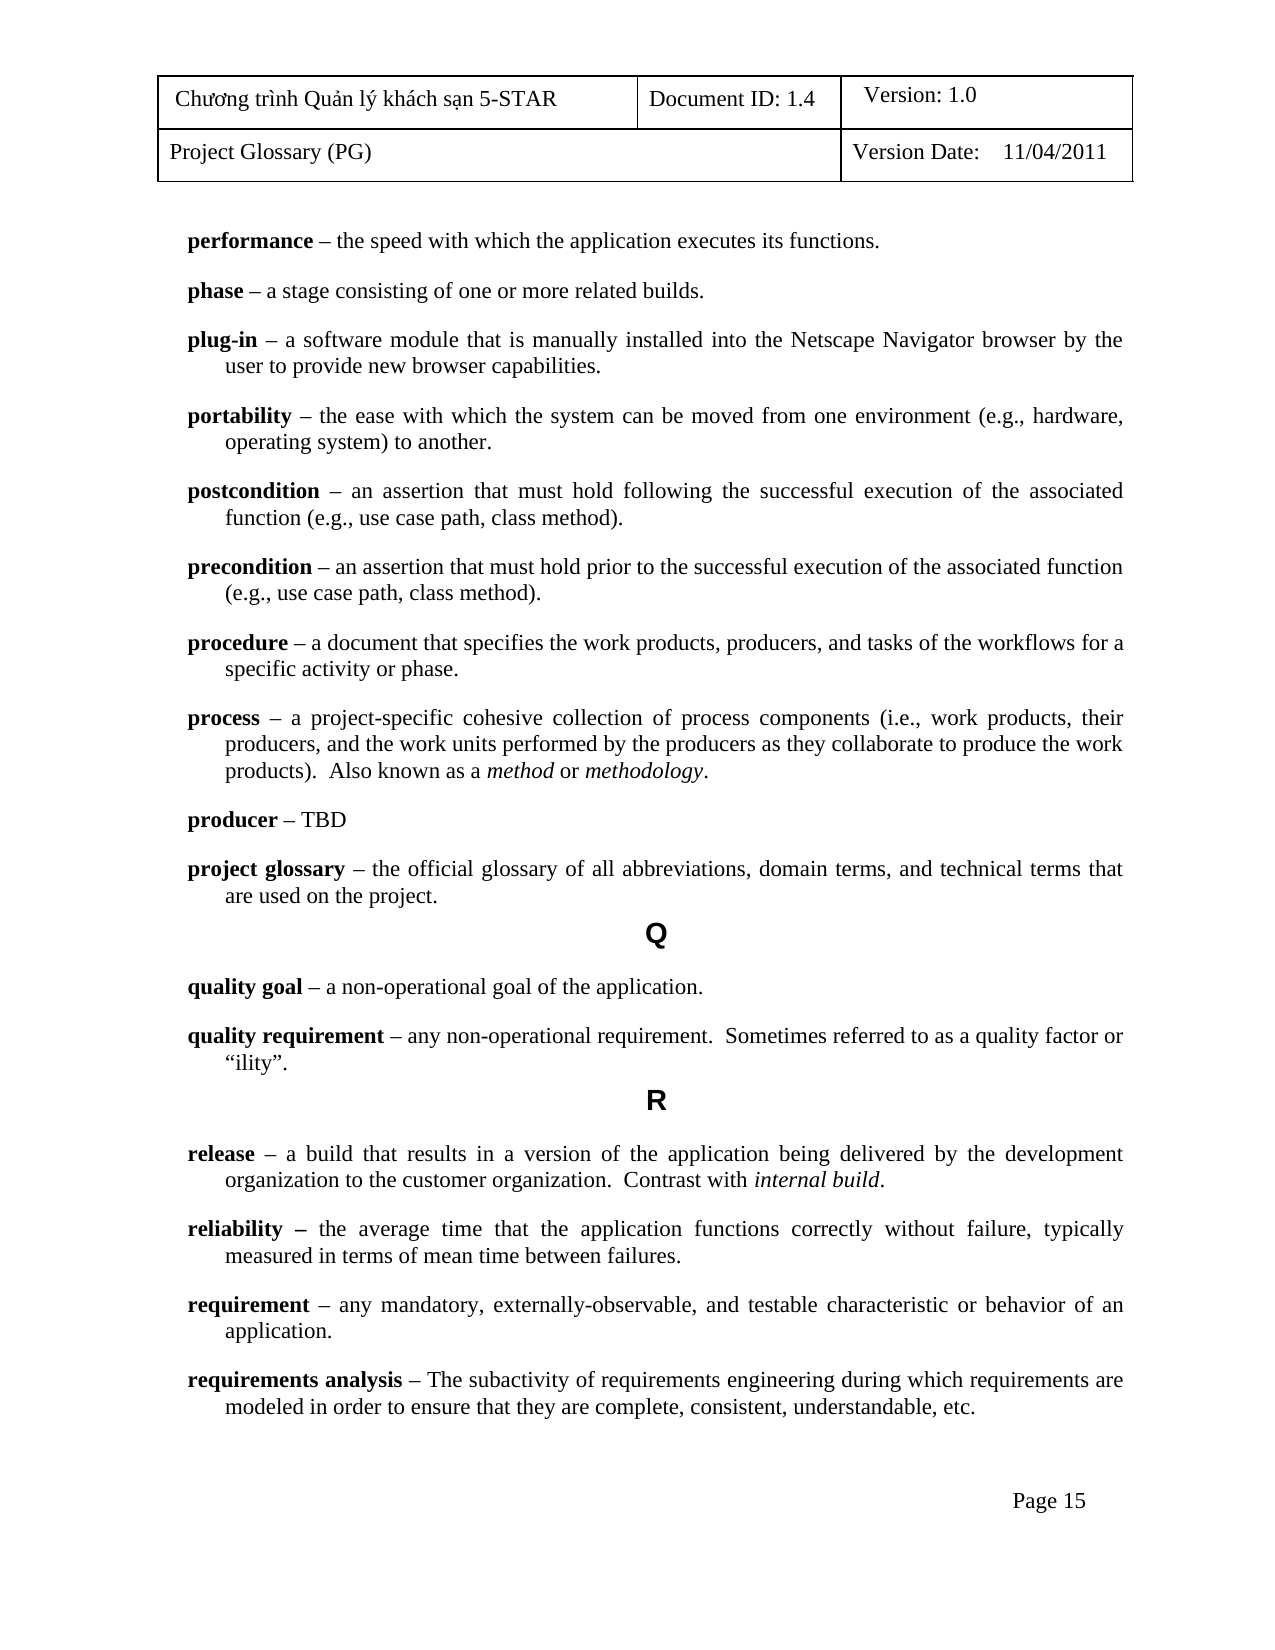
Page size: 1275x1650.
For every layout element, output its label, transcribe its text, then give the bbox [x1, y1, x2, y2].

text process – a project-specific cohesive collection of process components (i.e., work products, their producers, and the work units performed by the producers as they collaborate to produce the work products). Also known as a method or methodology. [187, 704, 1125, 783]
text release – a build that results in a version of the application being delivered by the development organization to the customer organization. Contrast with internal build. [187, 1140, 1125, 1192]
text requirement – any mandatory, externally-observable, and testable characteristic or behavior of an application. [187, 1291, 1125, 1344]
text phase – a stage consisting of one or more related builds. [187, 277, 1125, 303]
text performance – the speed with which the application executes its functions. [187, 227, 1125, 254]
text portability – the ease with which the system can be moved from one environment (e.g., hardware, operating system) to another. [187, 402, 1125, 454]
text project glossary – the official glossary of all abbreviations, domain terms, and technical terms that are used on the project. [187, 855, 1125, 908]
text reliability – the average time that the application functions correctly without failure, typically measured in terms of mean time between failures. [187, 1215, 1125, 1268]
text procedure – a document that specifies the work products, producers, and tasks of the workflows for a specific activity or phase. [187, 628, 1125, 681]
text requirements analysis – The subactivity of requirements engineering during which requirements are modeled in order to ensure that they are complete, consistent, understandable, etc. [187, 1367, 1125, 1419]
text producer – TBD [187, 806, 1125, 832]
title R [187, 1083, 1125, 1117]
text postcondition – an assertion that must hold following the successful execution of the associated function (e.g., use case path, class method). [187, 477, 1125, 530]
text plug-in – a software module that is manually installed into the Netscape Navigator browser by the user to provide new browser capabilities. [187, 326, 1125, 379]
text quality requirement – any non-operational requirement. Sometimes referred to as a quality factor or “ility”. [187, 1022, 1125, 1075]
text precondition – an assertion that must hold prior to the successful execution of the associated function (e.g., use case path, class method). [187, 553, 1125, 606]
text quality goal – a non-operational goal of the application. [187, 973, 1125, 999]
title Q [187, 916, 1125, 950]
